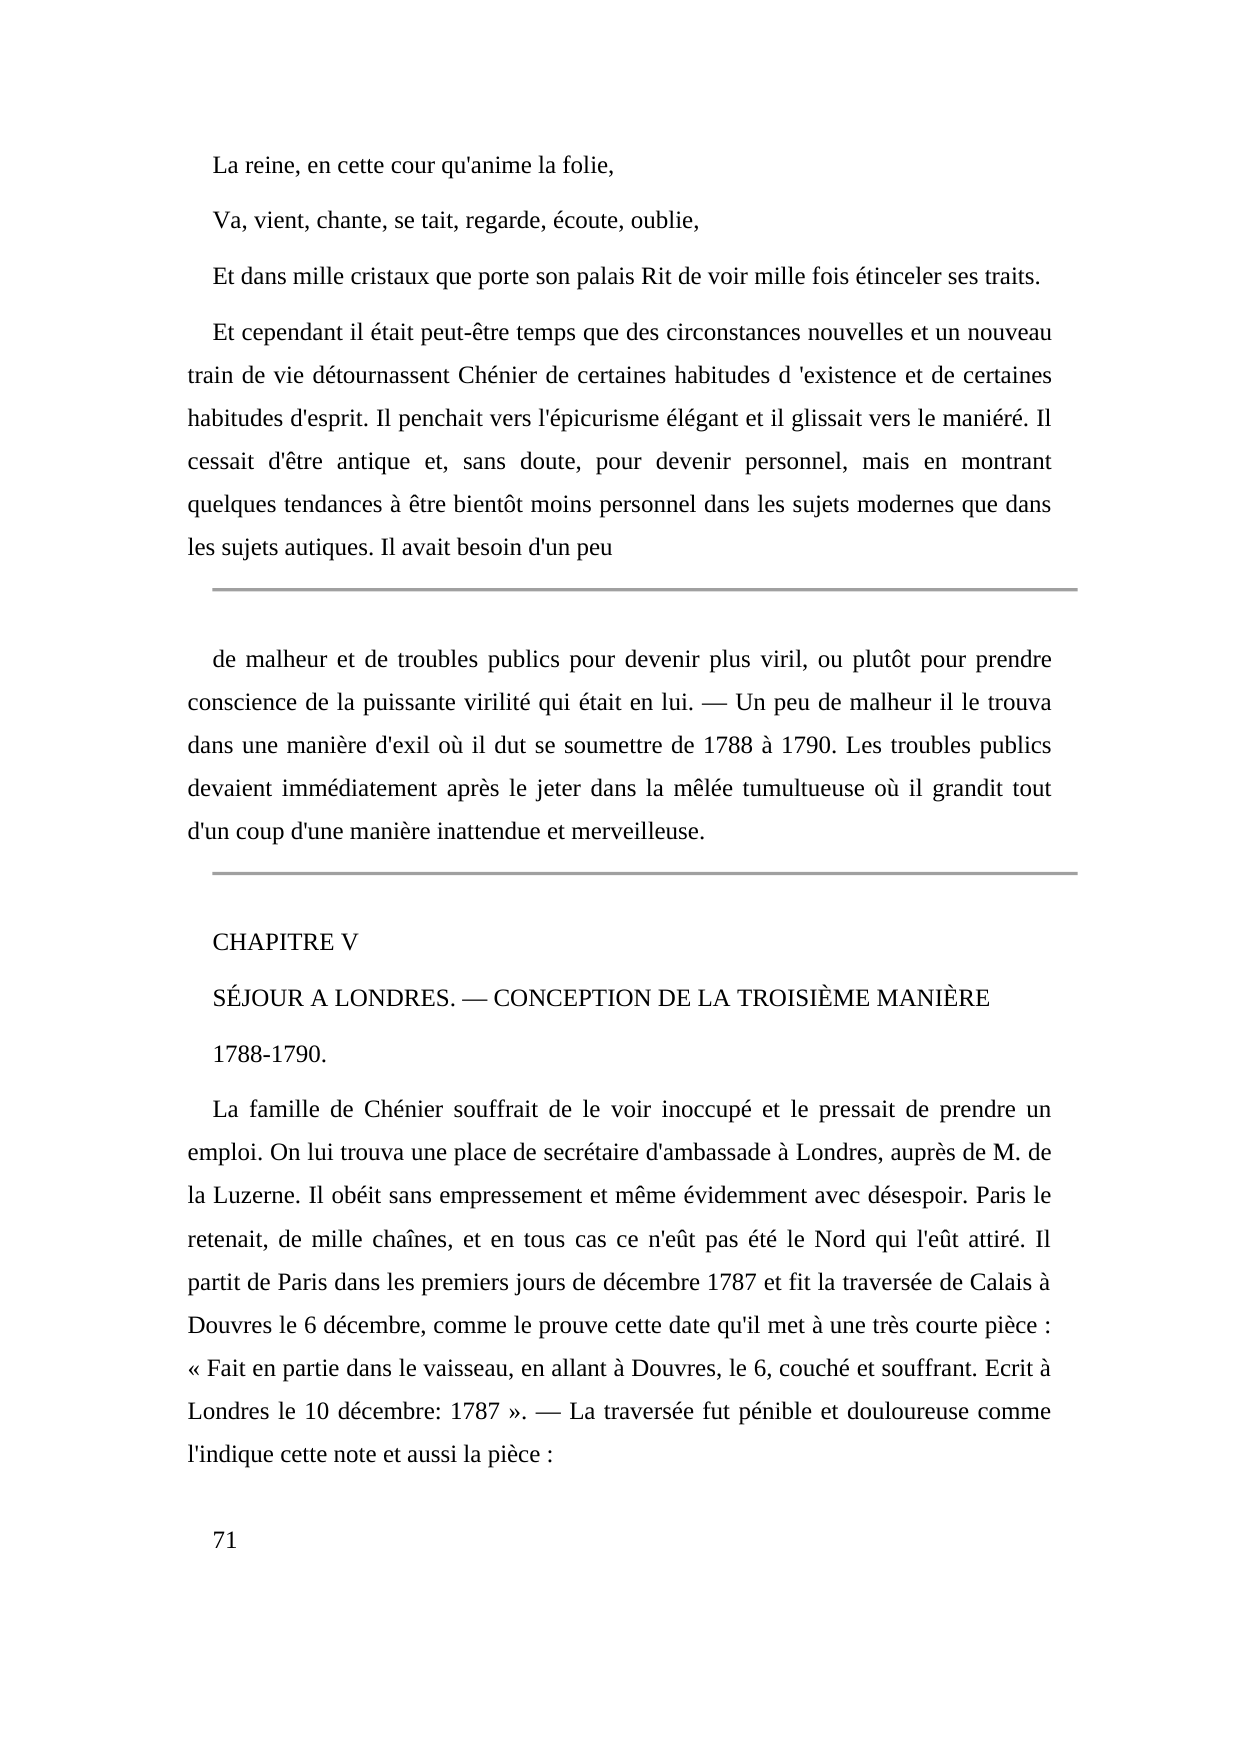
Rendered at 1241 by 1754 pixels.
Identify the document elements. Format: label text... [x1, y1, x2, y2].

text de malheur et de troubles publics pour devenir plus viril, ou plutôt pour prendre conscience de la puissante virilité qui était en lui. — Un peu de malheur il le trouva dans une manière d'exil où il dut se soumettre de 1788 à 1790. Les troubles publics devaient immédiatement après le jeter dans la mêlée tumultueuse où il grandit tout d'un coup d'une manière inattendue et merveilleuse. [187, 644, 1053, 845]
text CHAPITRE V [187, 927, 1053, 956]
text Et dans mille cristaux que porte son palais Rit de voir mille fois étinceler ses traits. [187, 261, 1053, 290]
text Va, vient, chante, se tait, regarde, écoute, oublie, [187, 206, 1053, 234]
text SÉJOUR A LONDRES. — CONCEPTION DE LA TROISIÈME MANIÈRE [187, 983, 1053, 1012]
text Et cependant il était peut-être temps que des circonstances nouvelles et un nouveau train de vie détournassent Chénier de certaines habitudes d 'existence et de certaines habitudes d'esprit. Il penchait vers l'épicurisme élégant et il glissait vers le maniéré. Il cessait d'être antique et, sans doute, pour devenir personnel, mais en montrant quelques tendances à être bientôt moins personnel dans les sujets modernes que dans les sujets autiques. Il avait besoin d'un peu [187, 317, 1053, 561]
text La famille de Chénier souffrait de le voir inoccupé et le pressait de prendre un emploi. On lui trouva une place de secrétaire d'ambassade à Londres, auprès de M. de la Luzerne. Il obéit sans empressement et même évidemment avec désespoir. Paris le retenait, de mille chaînes, et en tous cas ce n'eût pas été le Nord qui l'eût attiré. Il partit de Paris dans les premiers jours de décembre 1787 et fit la traversée de Calais à Douvres le 6 décembre, comme le prouve cette date qu'il met à une très courte pièce : « Fait en partie dans le vaisseau, en allant à Douvres, le 6, couché et souffrant. Ecrit à Londres le 10 décembre: 1787 ». — La traversée fut pénible et douloureuse comme l'indique cette note et aussi la pièce : [187, 1094, 1053, 1468]
text 1788-1790. [187, 1039, 1053, 1067]
text La reine, en cette cour qu'anime la folie, [187, 150, 1053, 179]
